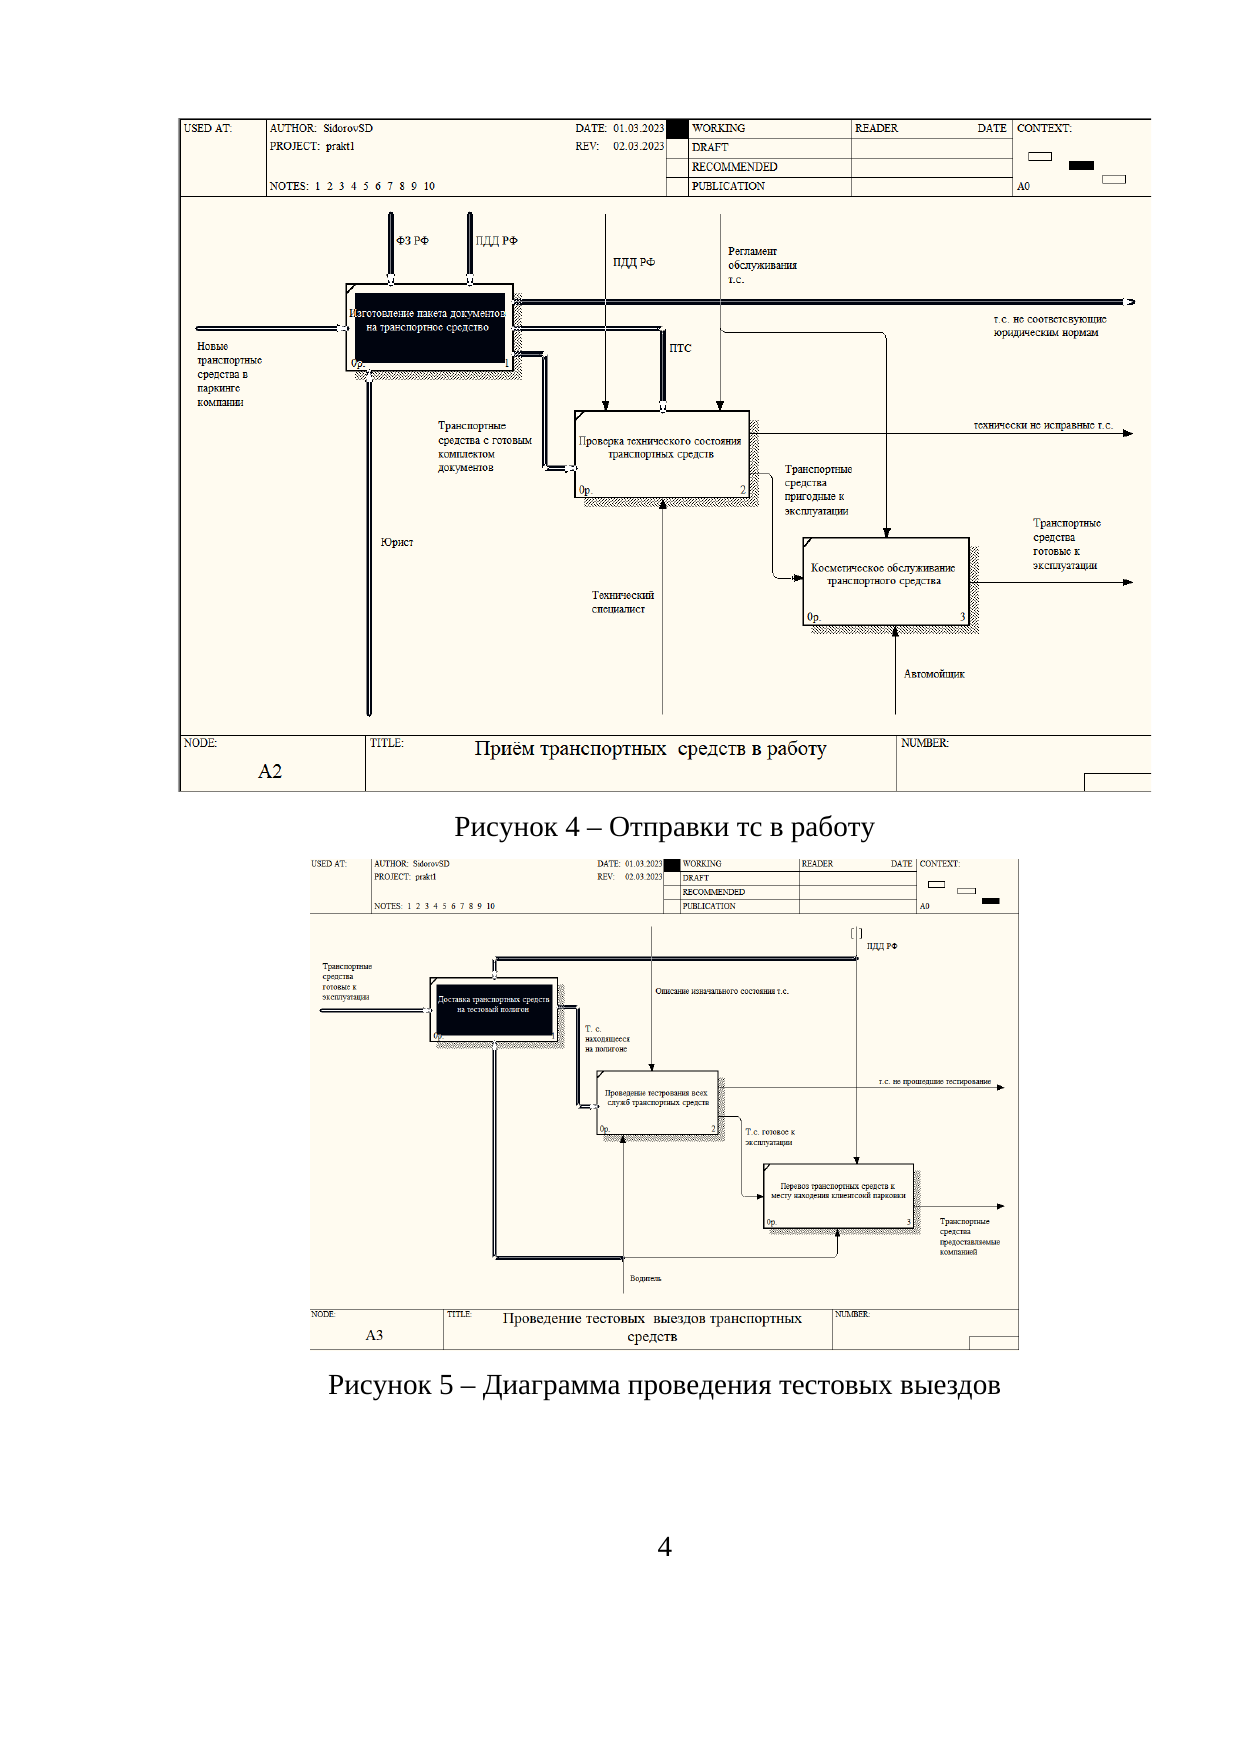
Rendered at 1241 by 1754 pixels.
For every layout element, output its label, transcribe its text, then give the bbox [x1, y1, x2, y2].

text Рисунок 4 – Отправки тс в работу [177, 809, 1152, 842]
picture [310, 859, 1019, 1351]
text Рисунок 5 – Диаграмма проведения тестовых выездов [177, 1367, 1152, 1401]
picture [177, 118, 1152, 792]
